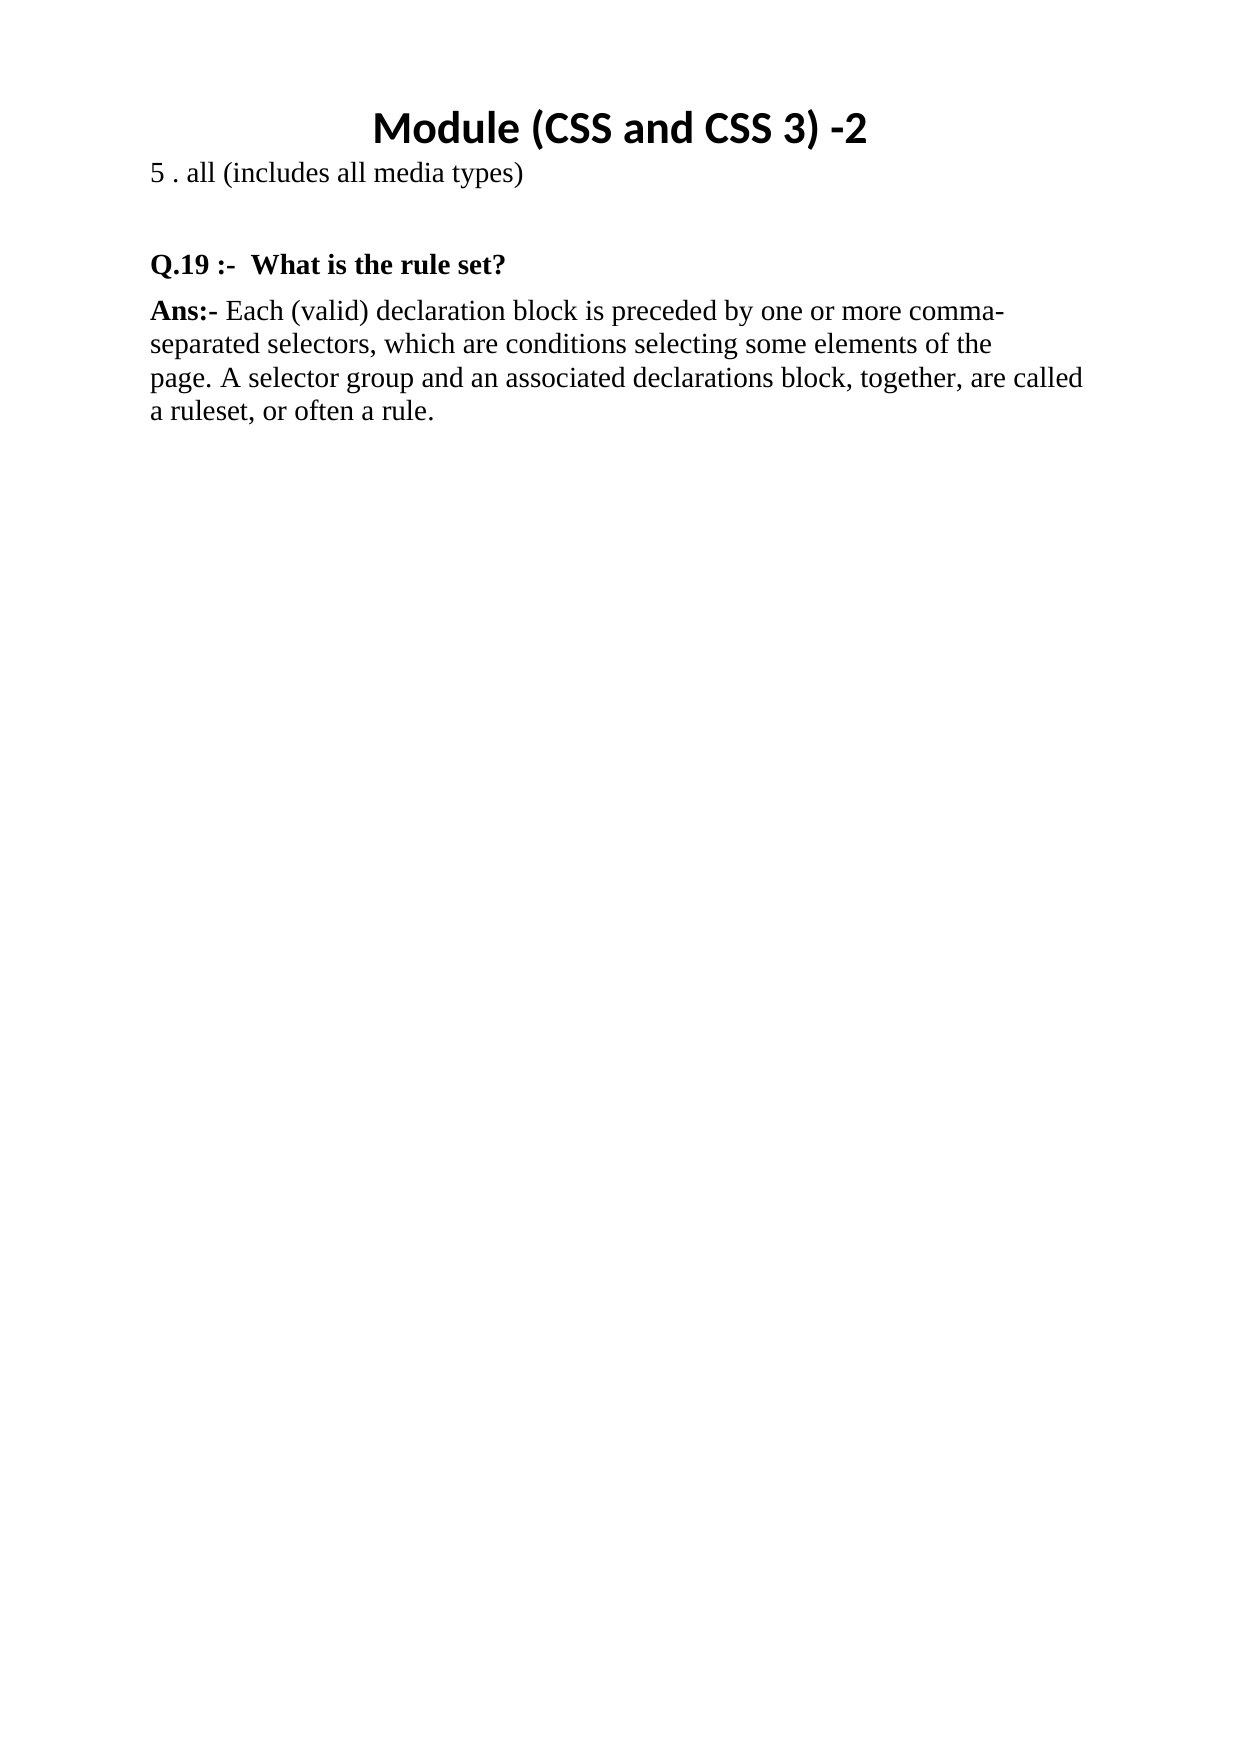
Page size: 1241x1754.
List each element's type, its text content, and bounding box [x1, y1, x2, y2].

text Ans:- Each (valid) declaration block is preceded by one or more comma-separated selectors, which are conditions selecting some elements of the page. A selector group and an associated declarations block, together, are called a ruleset, or often a rule. [150, 293, 1090, 427]
text Q.19 :- What is the rule set? [150, 247, 1090, 280]
text 5 . all (includes all media types) [150, 155, 1090, 188]
